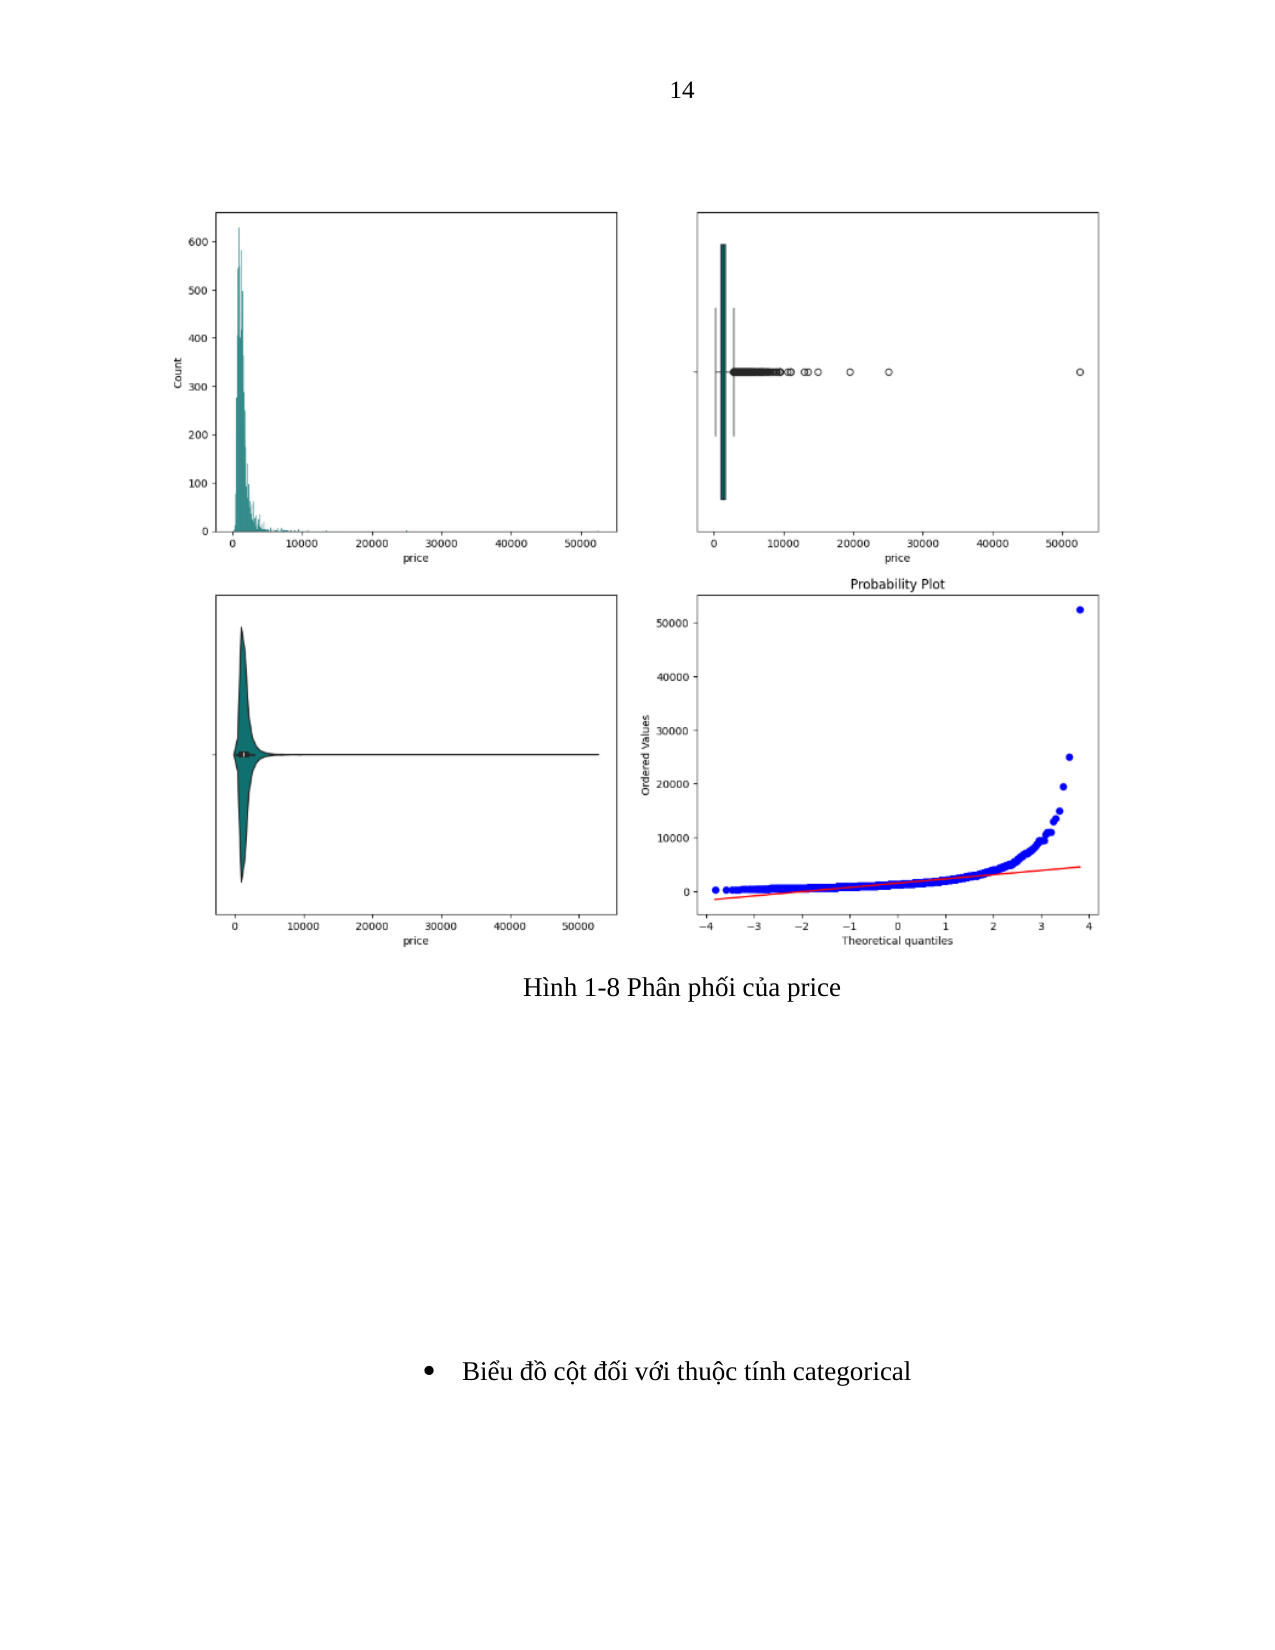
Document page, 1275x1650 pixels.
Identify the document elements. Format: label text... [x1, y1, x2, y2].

list Biểu đồ cột đối với thuộc tính categorical [424, 1355, 1157, 1386]
picture [162, 206, 1113, 952]
